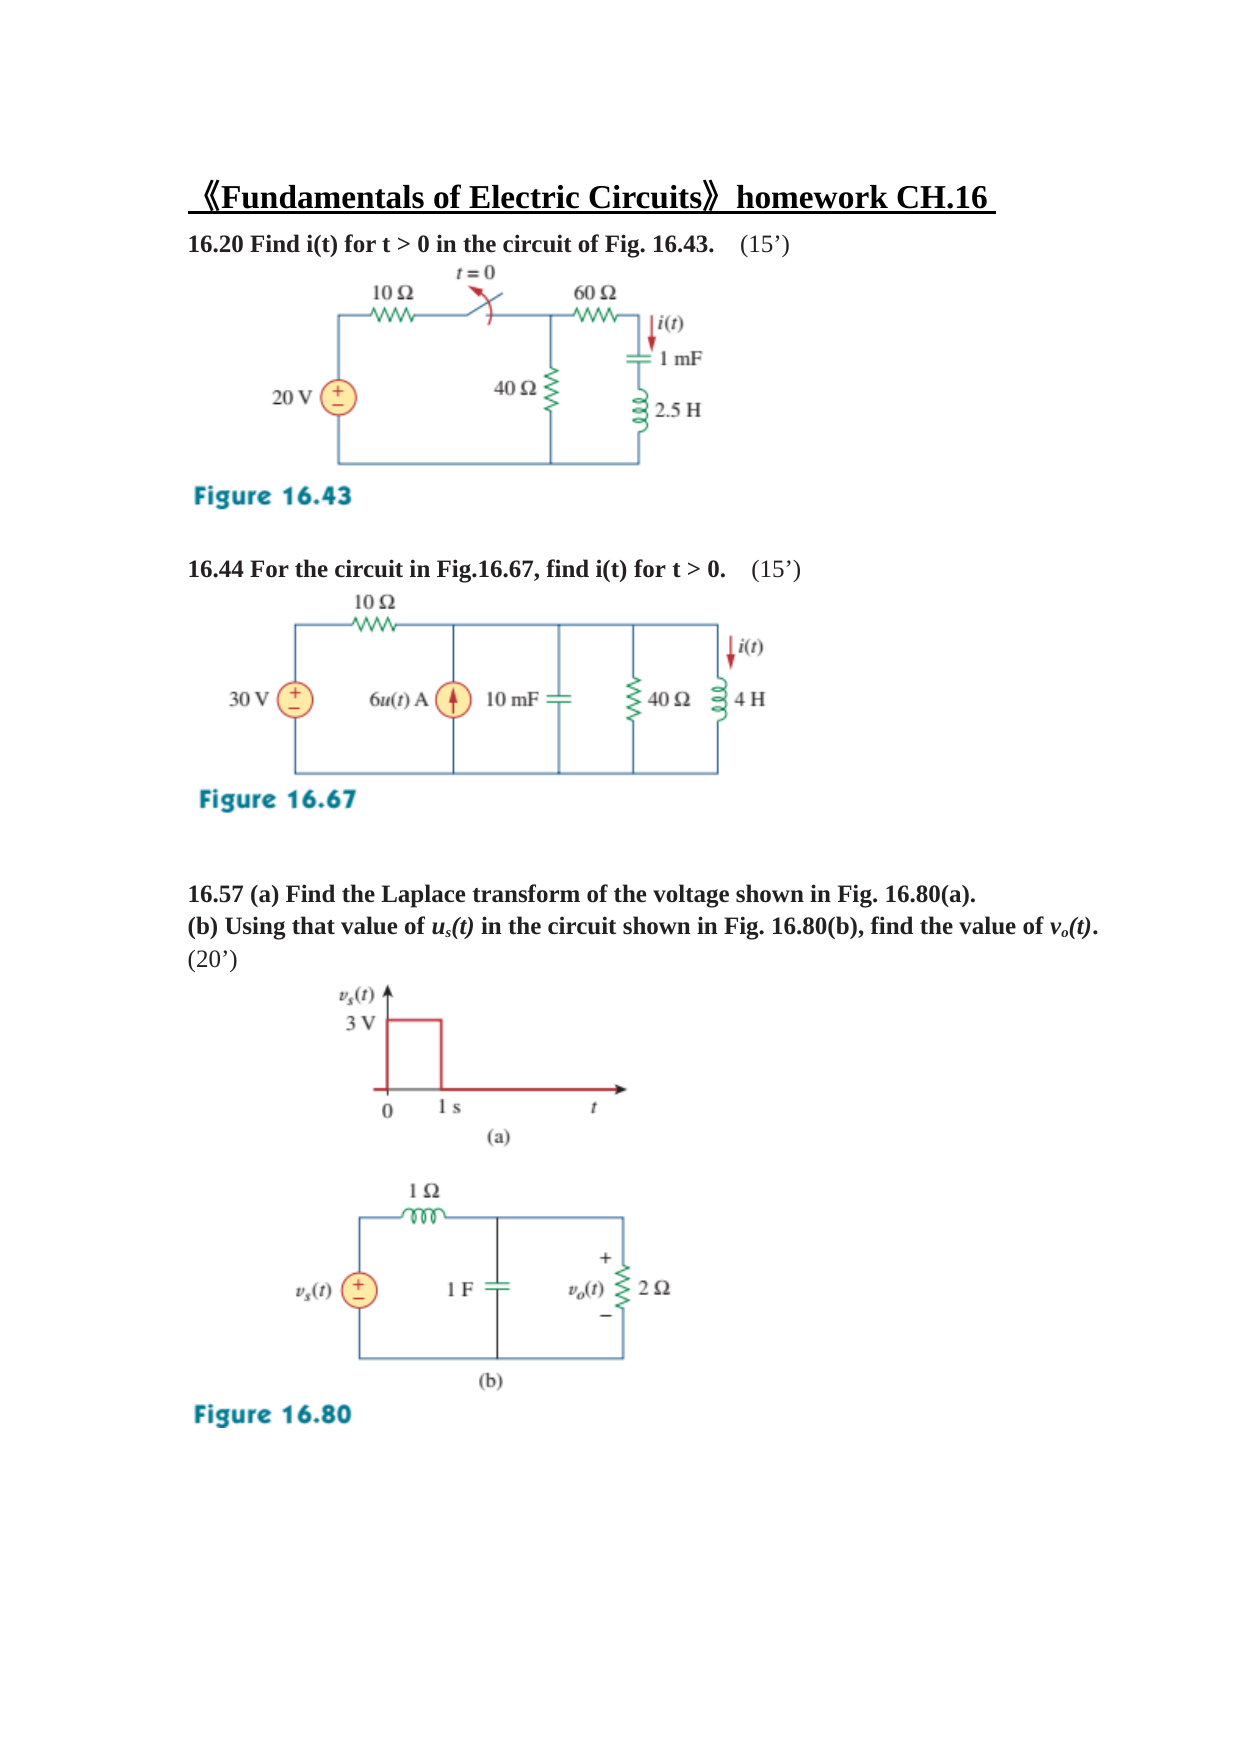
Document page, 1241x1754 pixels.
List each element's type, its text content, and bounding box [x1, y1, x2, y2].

picture [187, 259, 711, 511]
text 16.44 For the circuit in Fig.16.67, find i(t) for t > 0. (15’) [187, 552, 1106, 584]
picture [187, 974, 683, 1428]
text (b) Using that value of us(t) in the circuit shown in Fig. 16.80(b), find the value of vo(t). (20’) [187, 909, 1106, 974]
text 《Fundamentals of Electric Circuits》homework CH.16 [187, 162, 1106, 227]
text 16.57 (a) Find the Laplace transform of the voltage shown in Fig. 16.80(a). [187, 877, 1106, 909]
text 16.20 Find i(t) for t > 0 in the circuit of Fig. 16.43. (15’) [187, 227, 1106, 259]
picture [187, 584, 772, 816]
